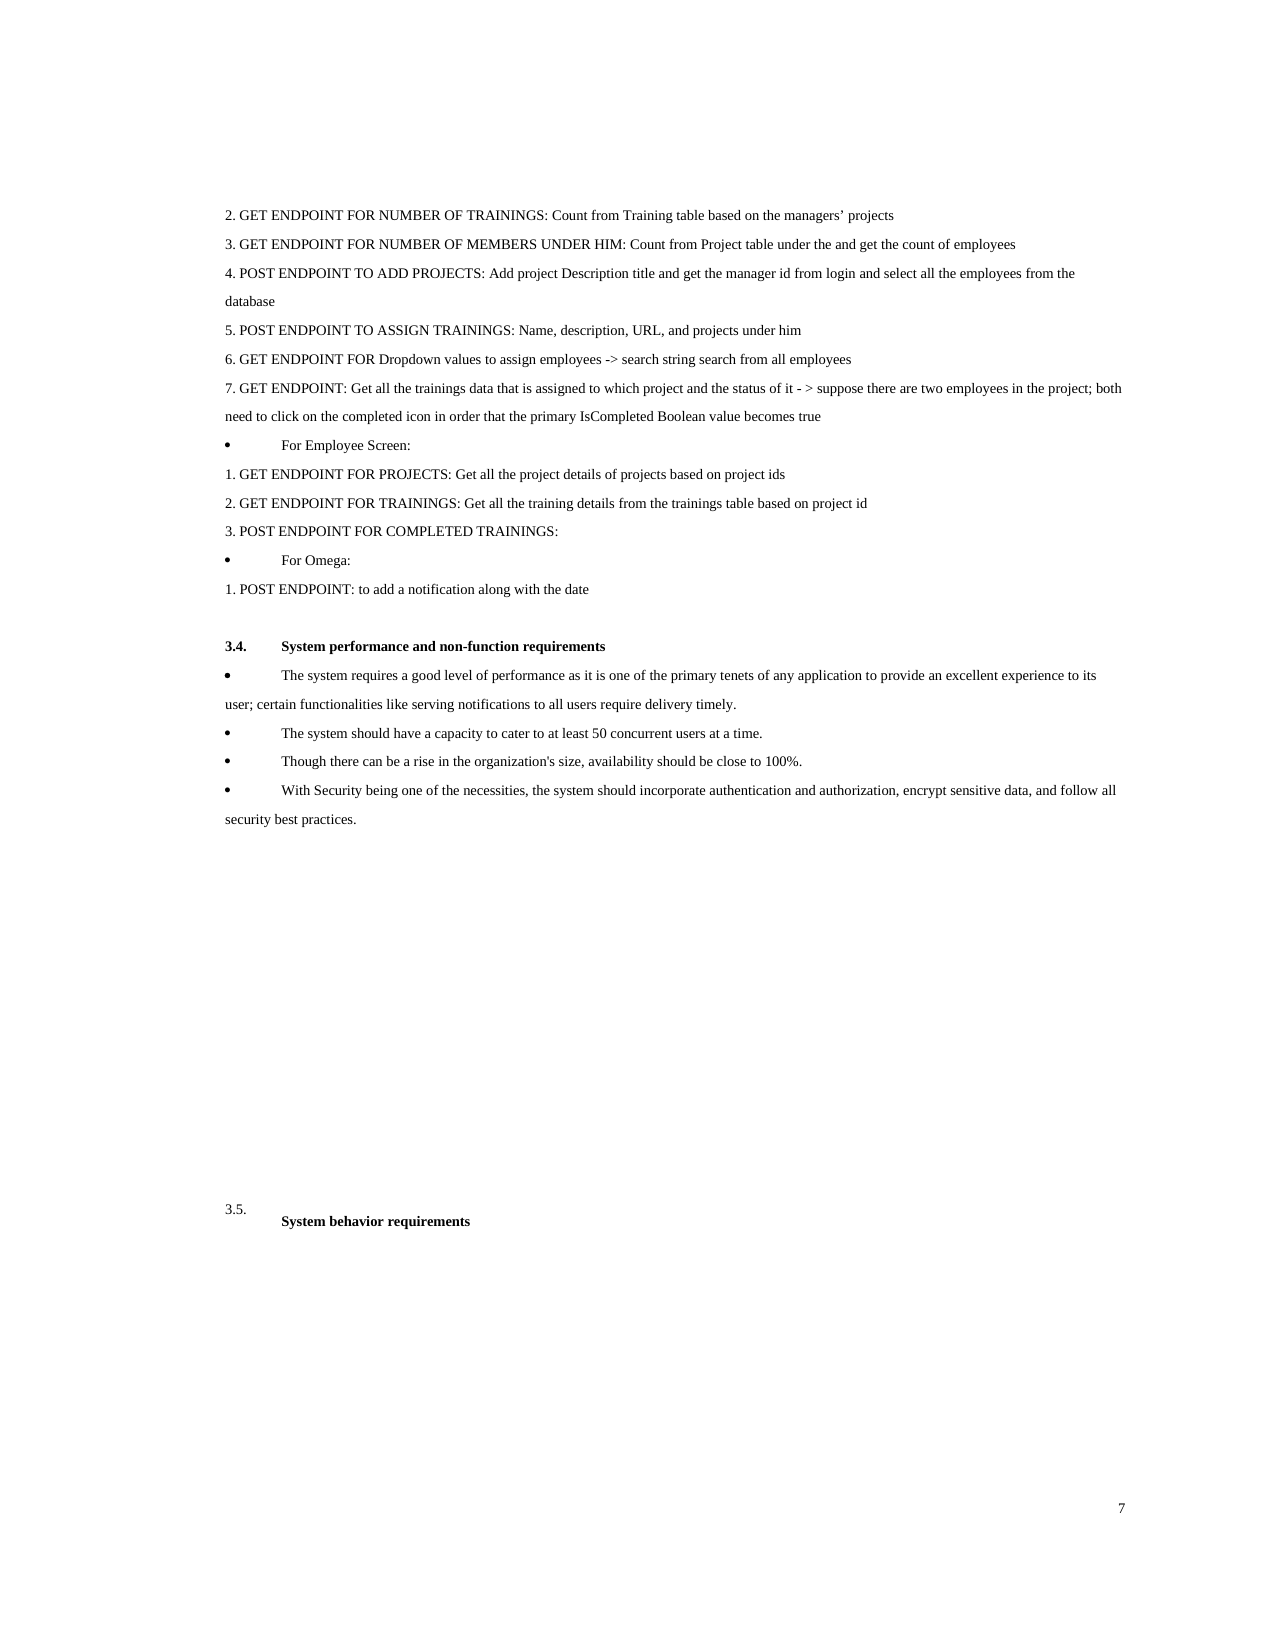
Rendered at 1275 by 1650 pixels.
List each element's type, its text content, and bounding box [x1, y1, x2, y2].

text 3. GET ENDPOINT FOR NUMBER OF MEMBERS UNDER HIM: Count from Project table under the and get the count of employees [225, 224, 1125, 252]
text 1. POST ENDPOINT: to add a notification along with the date [225, 569, 1125, 597]
list The system should have a capacity to cater to at least 50 concurrent users at a time. [225, 712, 1125, 741]
list For Omega: [225, 540, 1125, 569]
text 1. GET ENDPOINT FOR PROJECTS: Get all the project details of projects based on project ids [225, 454, 1125, 482]
list For Employee Screen: [225, 425, 1125, 454]
text 6. GET ENDPOINT FOR Dropdown values to assign employees -> search string search from all employees [225, 339, 1125, 367]
text 2. GET ENDPOINT FOR NUMBER OF TRAININGS: Count from Training table based on the managers’ projects [225, 195, 1125, 224]
text 5. POST ENDPOINT TO ASSIGN TRAININGS: Name, description, URL, and projects under him [225, 310, 1125, 339]
text 2. GET ENDPOINT FOR TRAININGS: Get all the training details from the trainings table based on project id [225, 482, 1125, 511]
list Though there can be a rise in the organization's size, availability should be close to 100%. [225, 741, 1125, 770]
text 4. POST ENDPOINT TO ADD PROJECTS: Add project Description title and get the manager id from login and select all the employees from the database [225, 252, 1125, 310]
list With Security being one of the necessities, the system should incorporate authentication and authorization, encrypt sensitive data, and follow all security best practices. [225, 770, 1125, 827]
text 3. POST ENDPOINT FOR COMPLETED TRAININGS: [225, 511, 1125, 540]
text 3.4. System performance and non-function requirements [225, 626, 1125, 655]
list The system requires a good level of performance as it is one of the primary tenets of any application to provide an excellent experience to its user; certain functionalities like serving notifications to all users require delivery timely. [225, 655, 1125, 712]
list System behavior requirements [225, 1201, 1125, 1230]
text 7. GET ENDPOINT: Get all the trainings data that is assigned to which project and the status of it - > suppose there are two employees in the project; both need to click on the completed icon in order that the primary IsCompleted Boolean value becomes true [225, 367, 1125, 425]
